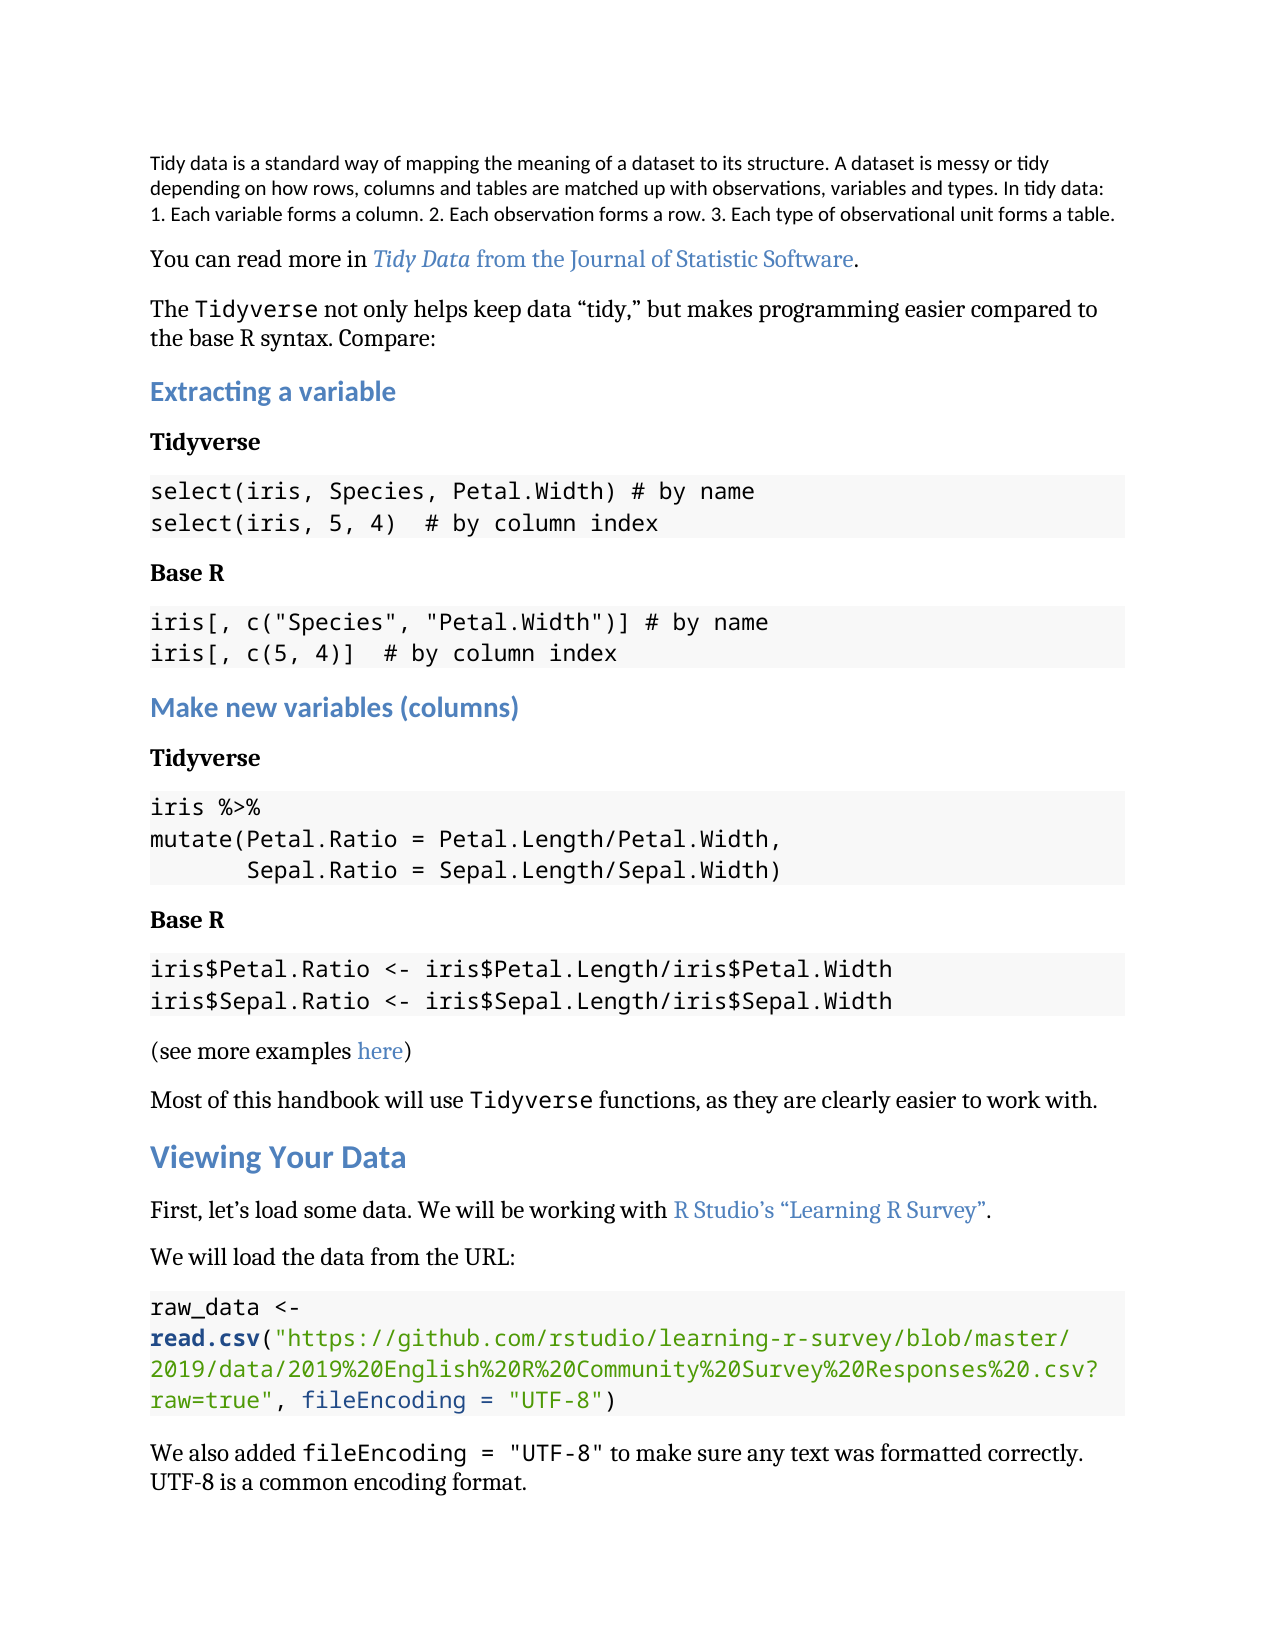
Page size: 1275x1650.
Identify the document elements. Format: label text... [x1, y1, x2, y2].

text raw_data <- read.csv("https://github.com/rstudio/learning-r-survey/blob/master/2019/data/2019%20English%20R%20Community%20Survey%20Responses%20.csv?raw=true", fileEncoding = "UTF-8") [150, 1291, 1125, 1416]
text Base R [150, 558, 1125, 587]
subtitle Viewing Your Data [150, 1136, 1125, 1177]
text Tidyverse [150, 428, 1125, 456]
text The Tidyverse not only helps keep data “tidy,” but makes programming easier compared to the base R syntax. Compare: [150, 292, 1125, 352]
text We also added fileEncoding = "UTF-8" to make sure any text was formatted correctly. UTF-8 is a common encoding format. [150, 1437, 1125, 1497]
text iris %>% mutate(Petal.Ratio = Petal.Length/Petal.Width, Sepal.Ratio = Sepal.Length/Sepal.Width) [150, 791, 1125, 885]
text Tidy data is a standard way of mapping the meaning of a dataset to its structure. A dataset is messy or tidy depending on how rows, columns and tables are matched up with observations, variables and types. In tidy data: 1. Each variable forms a column. 2. Each observation forms a row. 3. Each type of observational unit forms a table. [150, 150, 1125, 226]
text iris[, c("Species", "Petal.Width")] # by name iris[, c(5, 4)] # by column index [150, 606, 1125, 668]
text (see more examples here) [150, 1037, 1125, 1065]
subtitle Make new variables (columns) [150, 689, 1125, 725]
text We will load the data from the URL: [150, 1243, 1125, 1272]
text iris$Petal.Ratio <- iris$Petal.Length/iris$Petal.Width iris$Sepal.Ratio <- iris$Sepal.Length/iris$Sepal.Width [150, 953, 1125, 1016]
text Base R [150, 906, 1125, 934]
subtitle Extracting a variable [150, 373, 1125, 409]
text You can read more in Tidy Data from the Journal of Statistic Software. [150, 245, 1125, 274]
text select(iris, Species, Petal.Width) # by name select(iris, 5, 4) # by column index [150, 475, 1125, 538]
text Most of this handbook will use Tidyverse functions, as they are clearly easier to work with. [150, 1084, 1125, 1115]
text First, let’s load some data. We will be working with R Studio’s “Learning R Survey”. [150, 1196, 1125, 1224]
text Tidyverse [150, 744, 1125, 772]
